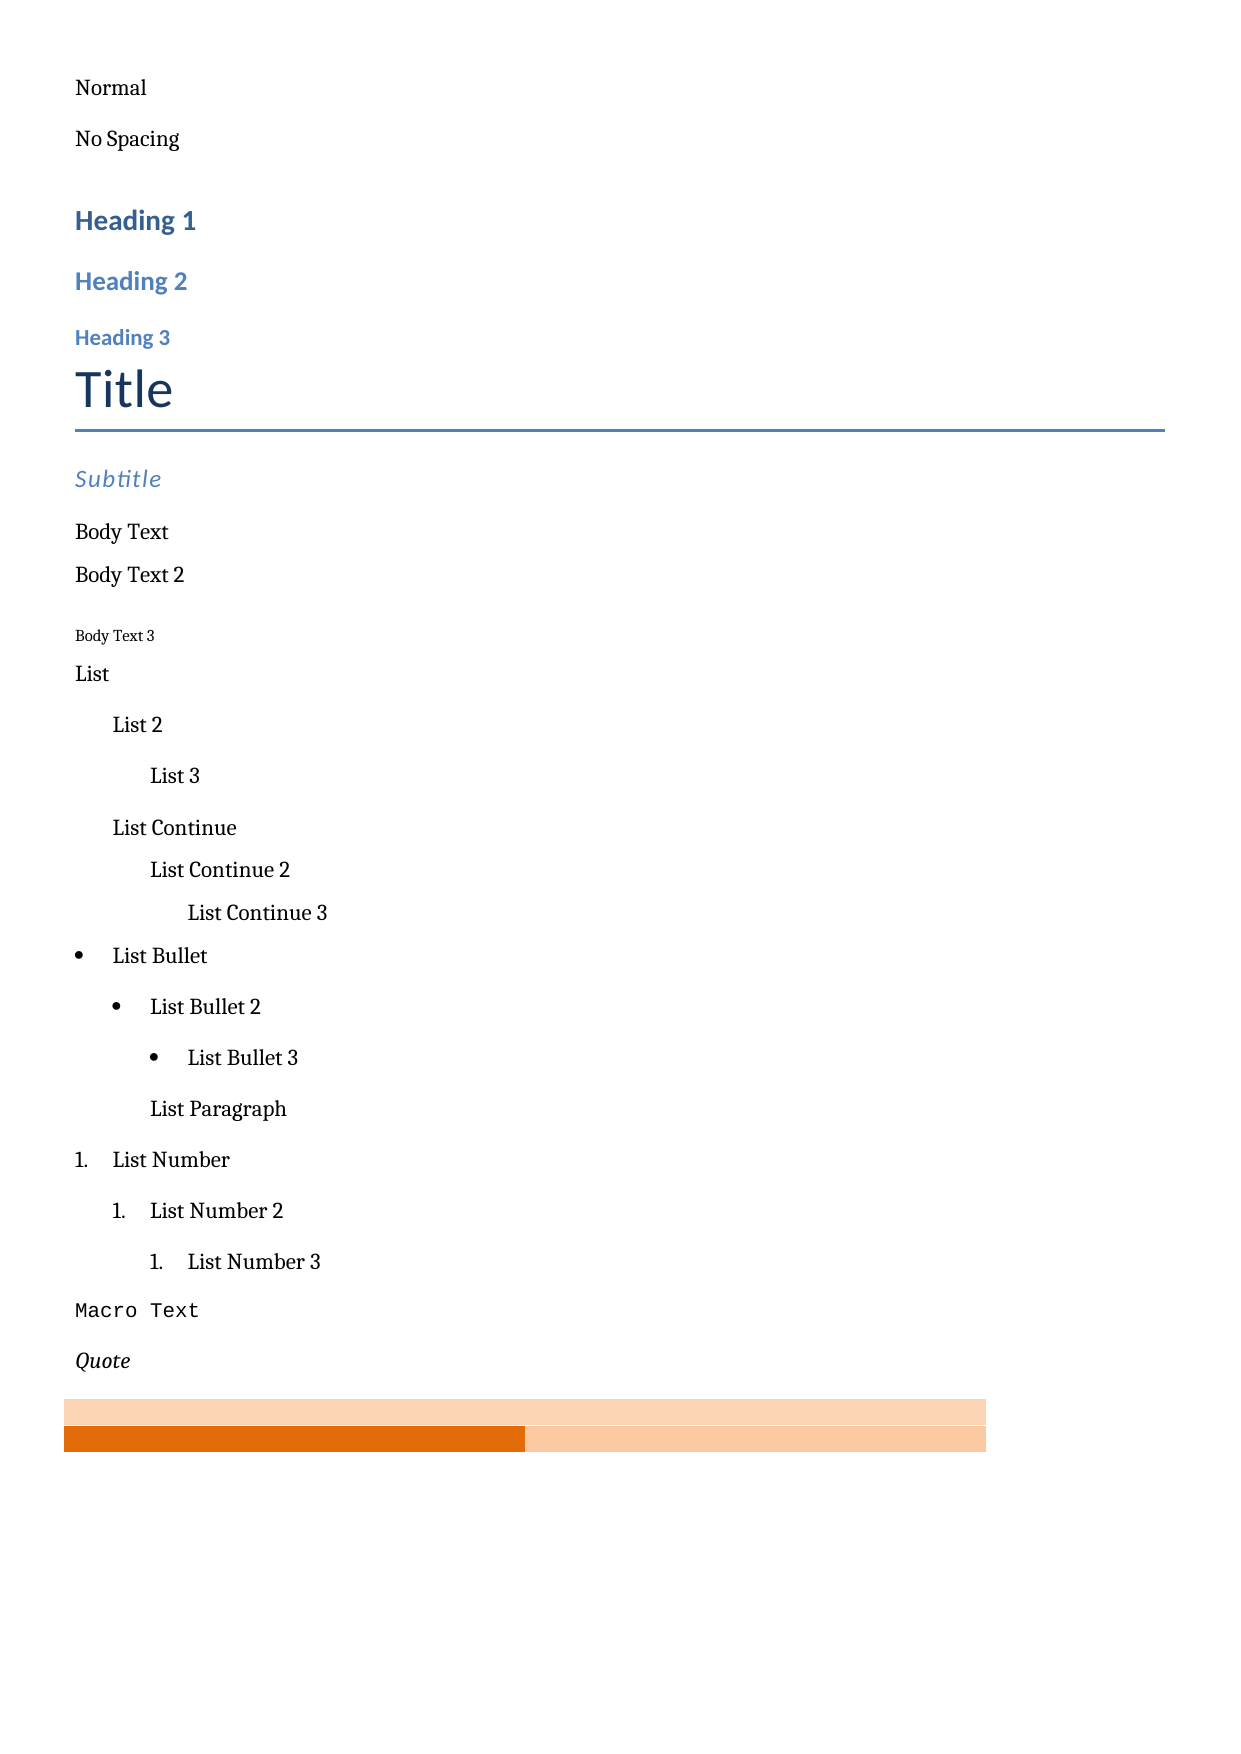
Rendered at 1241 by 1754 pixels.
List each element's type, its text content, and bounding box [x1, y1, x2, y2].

subtitle Heading 2 [75, 264, 1165, 297]
list List Bullet [75, 942, 1165, 969]
text Body Text 3 [75, 627, 1165, 646]
text No Spacing [75, 126, 1165, 152]
text Normal [75, 75, 1165, 101]
subtitle Heading 3 [75, 323, 1165, 351]
text Quote [75, 1348, 1165, 1374]
list List Continue [112, 814, 1165, 841]
subtitle Subtitle [75, 463, 1165, 493]
text Body Text [75, 519, 1165, 545]
list List Paragraph [150, 1096, 1165, 1122]
text Macro Text [75, 1300, 1165, 1323]
list List Continue 3 [187, 900, 1165, 926]
list List Number [75, 1147, 1165, 1173]
list List Bullet 2 [112, 993, 1165, 1020]
list List 3 [150, 763, 1165, 789]
text Body Text 2 [75, 561, 1165, 588]
list List Number 3 [150, 1249, 1165, 1275]
table_cell [525, 1426, 986, 1452]
table_header [525, 1399, 986, 1425]
subtitle Heading 1 [75, 202, 1165, 238]
list List Number 2 [112, 1198, 1165, 1224]
list List 2 [112, 712, 1165, 738]
list List [75, 661, 1165, 687]
list List Bullet 3 [150, 1044, 1165, 1071]
list List Continue 2 [150, 857, 1165, 883]
table_header [64, 1399, 525, 1425]
title Title [75, 355, 1165, 429]
table_cell [64, 1426, 525, 1452]
